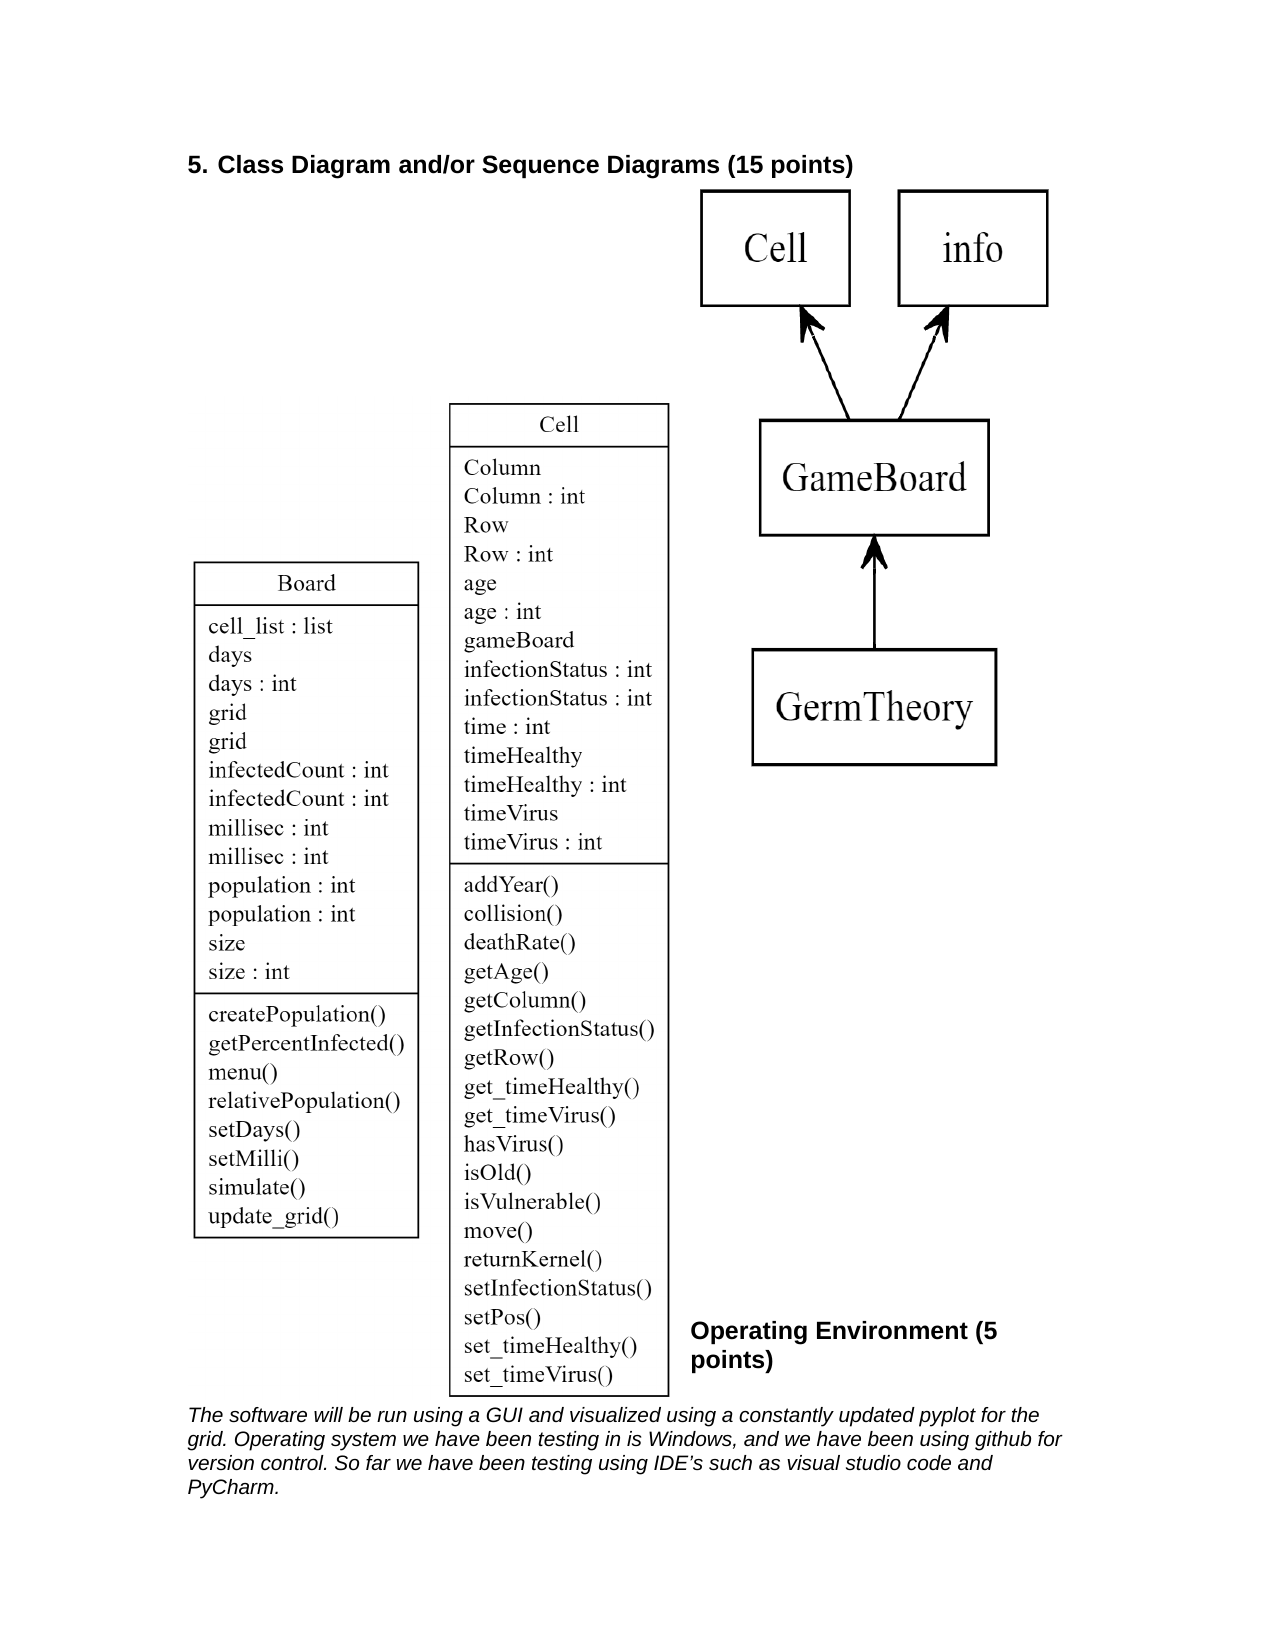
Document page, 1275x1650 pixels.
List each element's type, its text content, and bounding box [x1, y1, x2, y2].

subtitle Operating Environment (5 points) [672, 1316, 1087, 1374]
text The software will be run using a GUI and visualized using a constantly updated pyplot for the grid. Operating system we have been testing in is Windows, and we have been using github for version control. So far we have been testing using IDE’s such as visual studio code and PyCharm. [187, 1403, 1087, 1498]
picture [187, 396, 672, 1400]
picture [690, 178, 1057, 776]
subtitle Class Diagram and/or Sequence Diagrams (15 points) [187, 150, 1087, 179]
